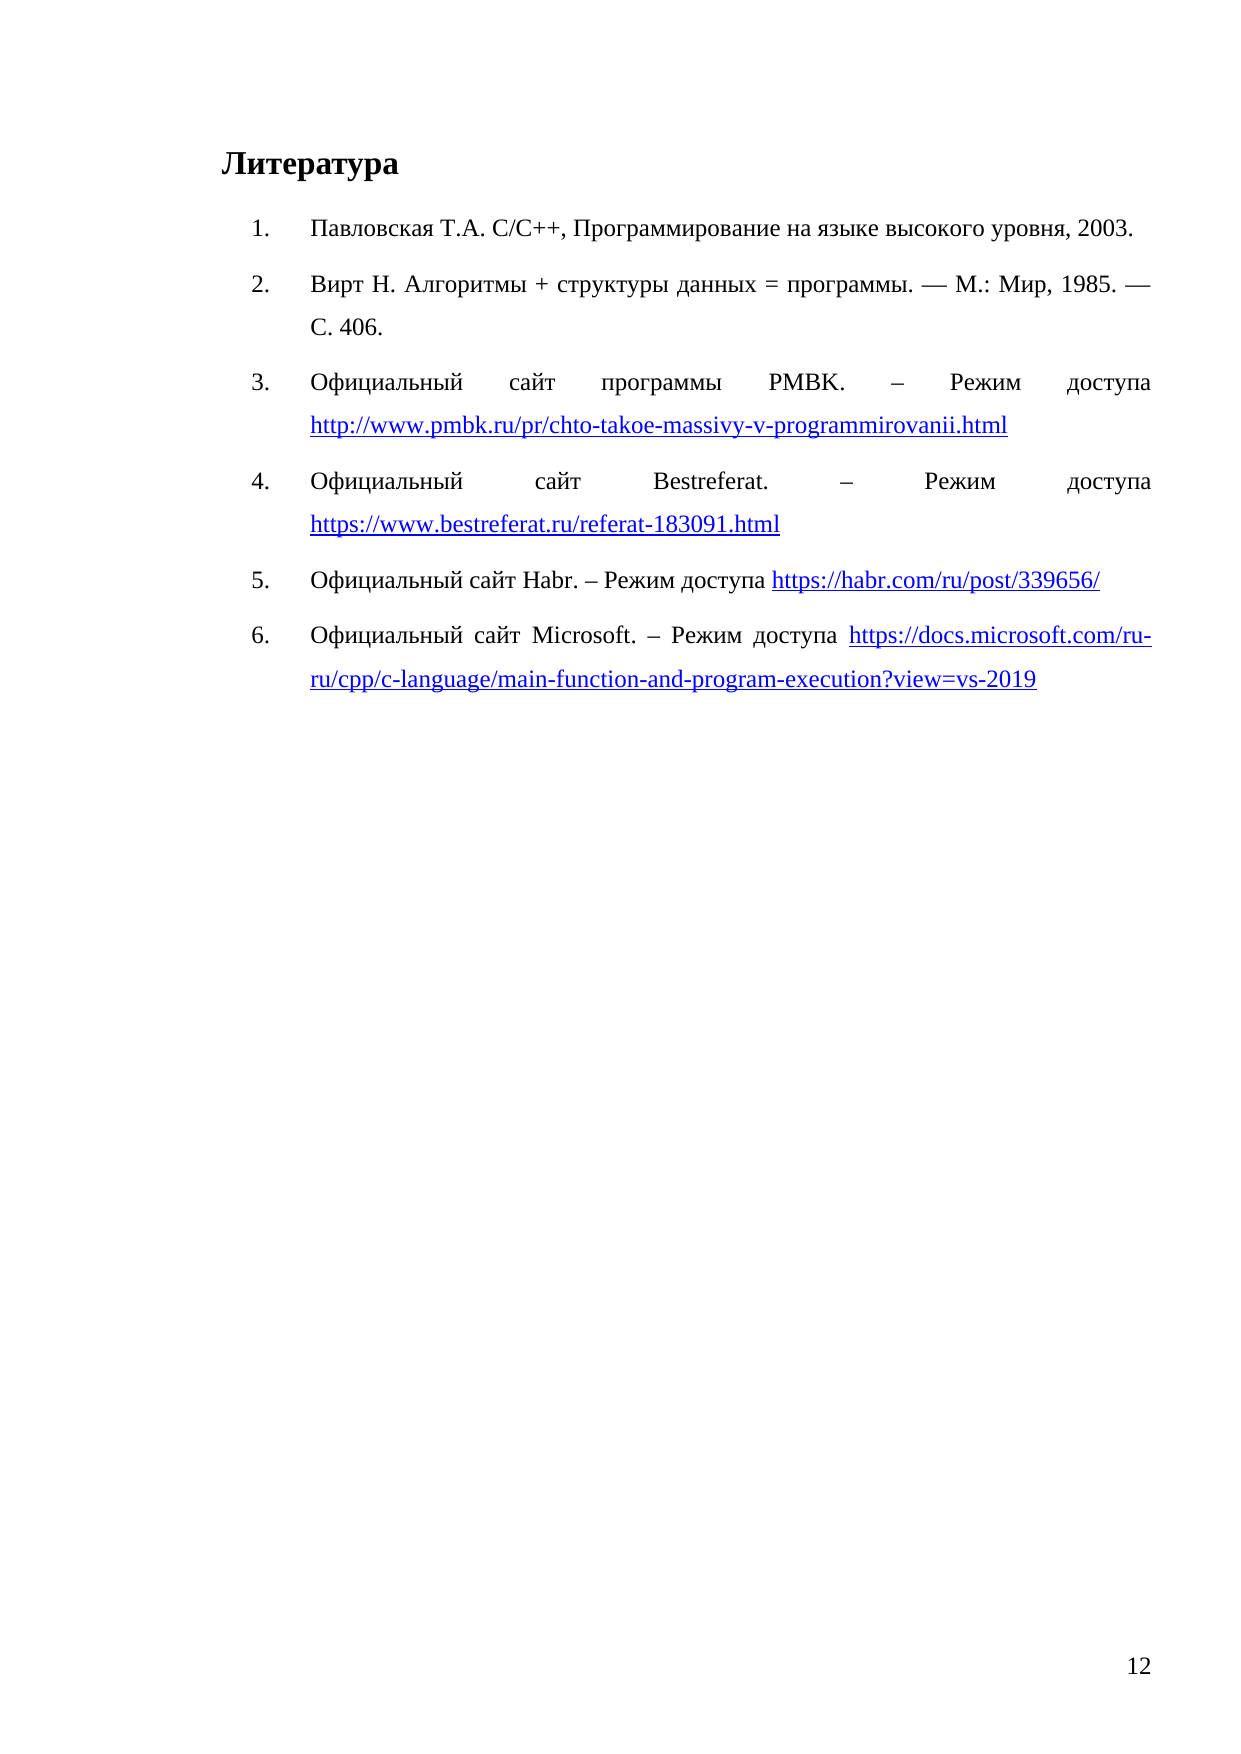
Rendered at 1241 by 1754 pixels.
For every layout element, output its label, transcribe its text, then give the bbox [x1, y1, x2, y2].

list Павловская Т.А. C/C++, Программирование на языке высокого уровня, 2003. [251, 213, 1152, 242]
subtitle Литература [148, 143, 1152, 181]
list Официальный сайт Bestreferat. – Режим доступа https://www.bestreferat.ru/referat-183091.html [251, 466, 1152, 538]
list Официальный сайт Microsoft. – Режим доступа https://docs.microsoft.com/ru-ru/cpp/c-language/main-function-and-program-execution?view=vs-2019 [251, 621, 1152, 692]
list Официальный сайт Habr. – Режим доступа https://habr.com/ru/post/339656/ [251, 565, 1152, 594]
list Официальный сайт программы PMBK. – Режим доступа http://www.pmbk.ru/pr/chto-takoe-massivy-v-programmirovanii.html [251, 367, 1152, 439]
list Вирт Н. Алгоритмы + структуры данных = программы. — М.: Мир, 1985. — С. 406. [251, 269, 1152, 341]
